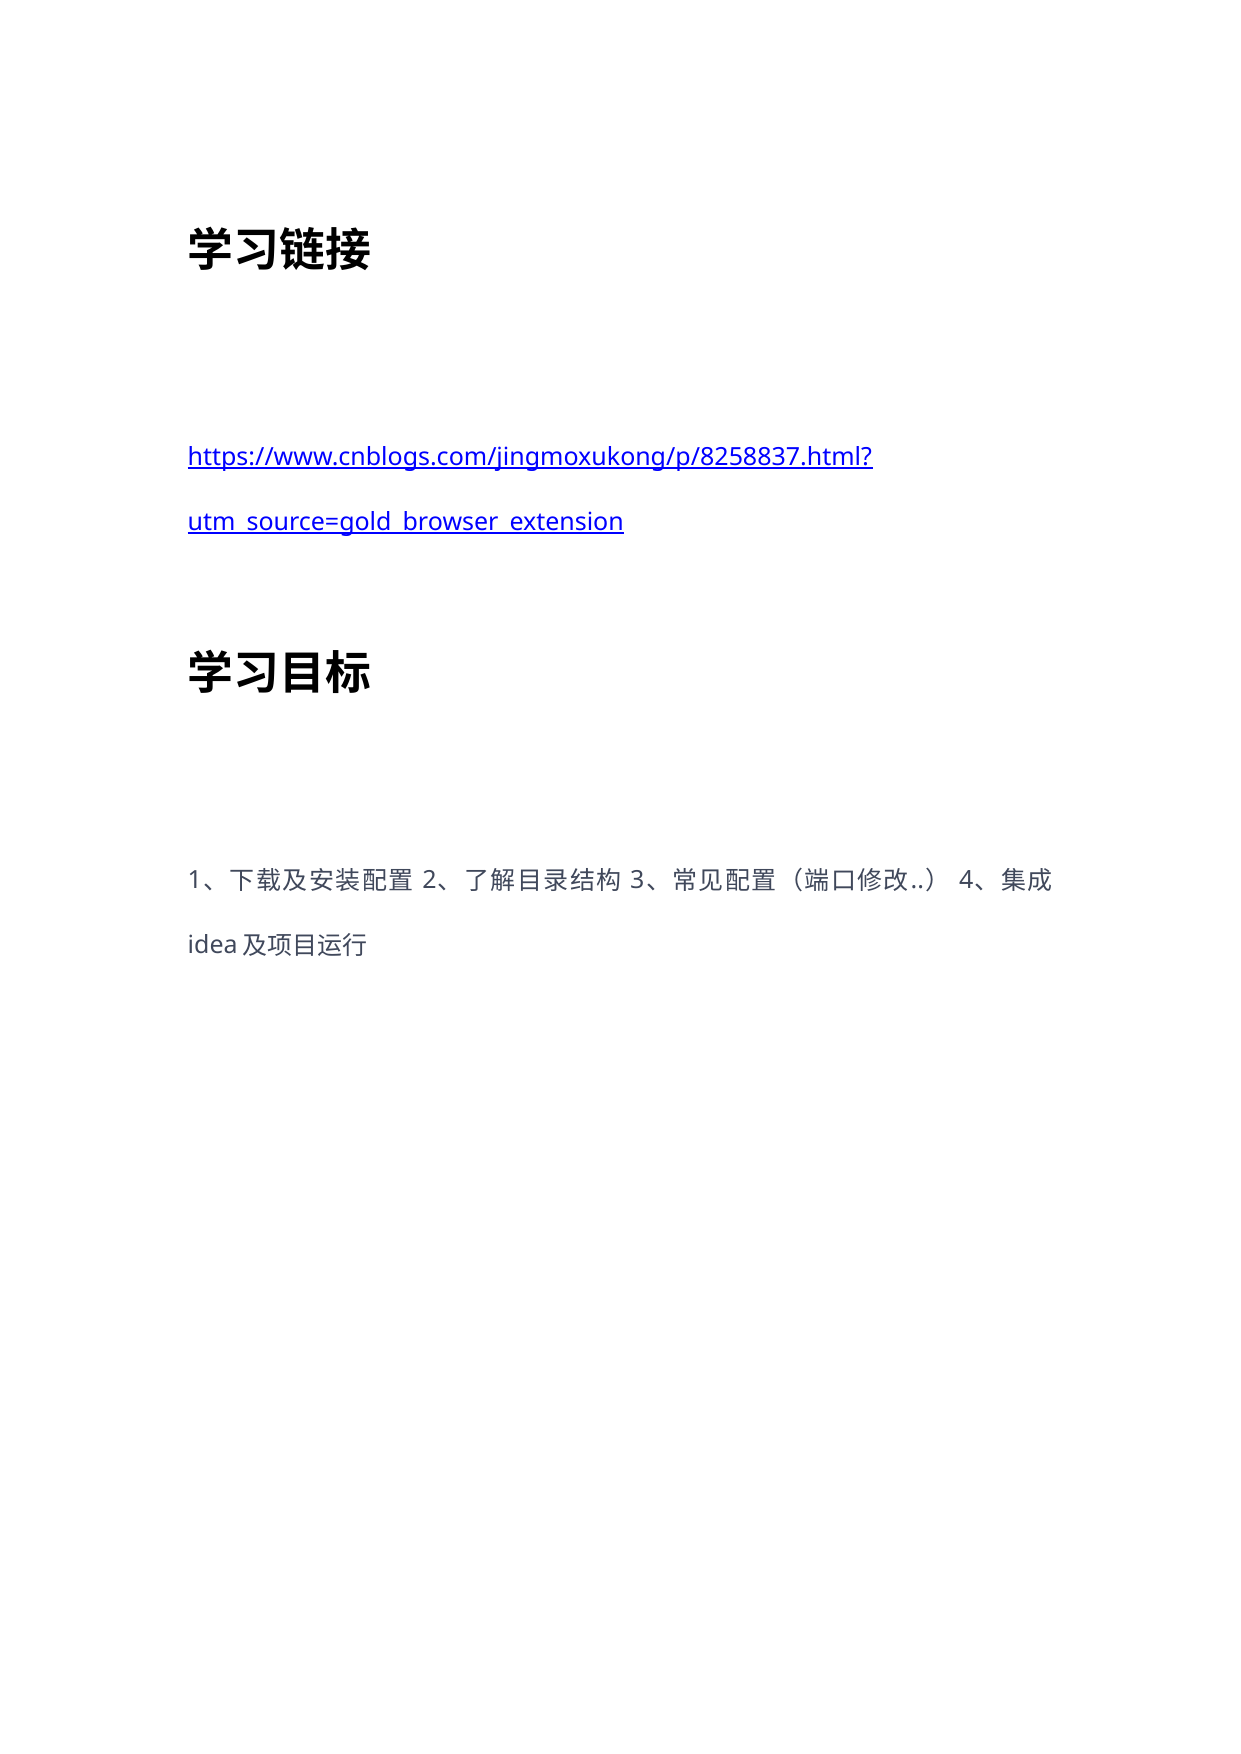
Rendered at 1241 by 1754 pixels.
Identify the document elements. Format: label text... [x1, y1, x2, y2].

text https://www.cnblogs.com/jingmoxukong/p/8258837.html?utm_source=gold_browser_extension [187, 423, 1053, 553]
subtitle 学习目标 [187, 621, 1053, 718]
subtitle 学习链接 [187, 197, 1053, 295]
text 1、下载及安装配置 2、了解目录结构 3、常见配置（端口修改..） 4、集成idea及项目运行 [187, 846, 1053, 976]
